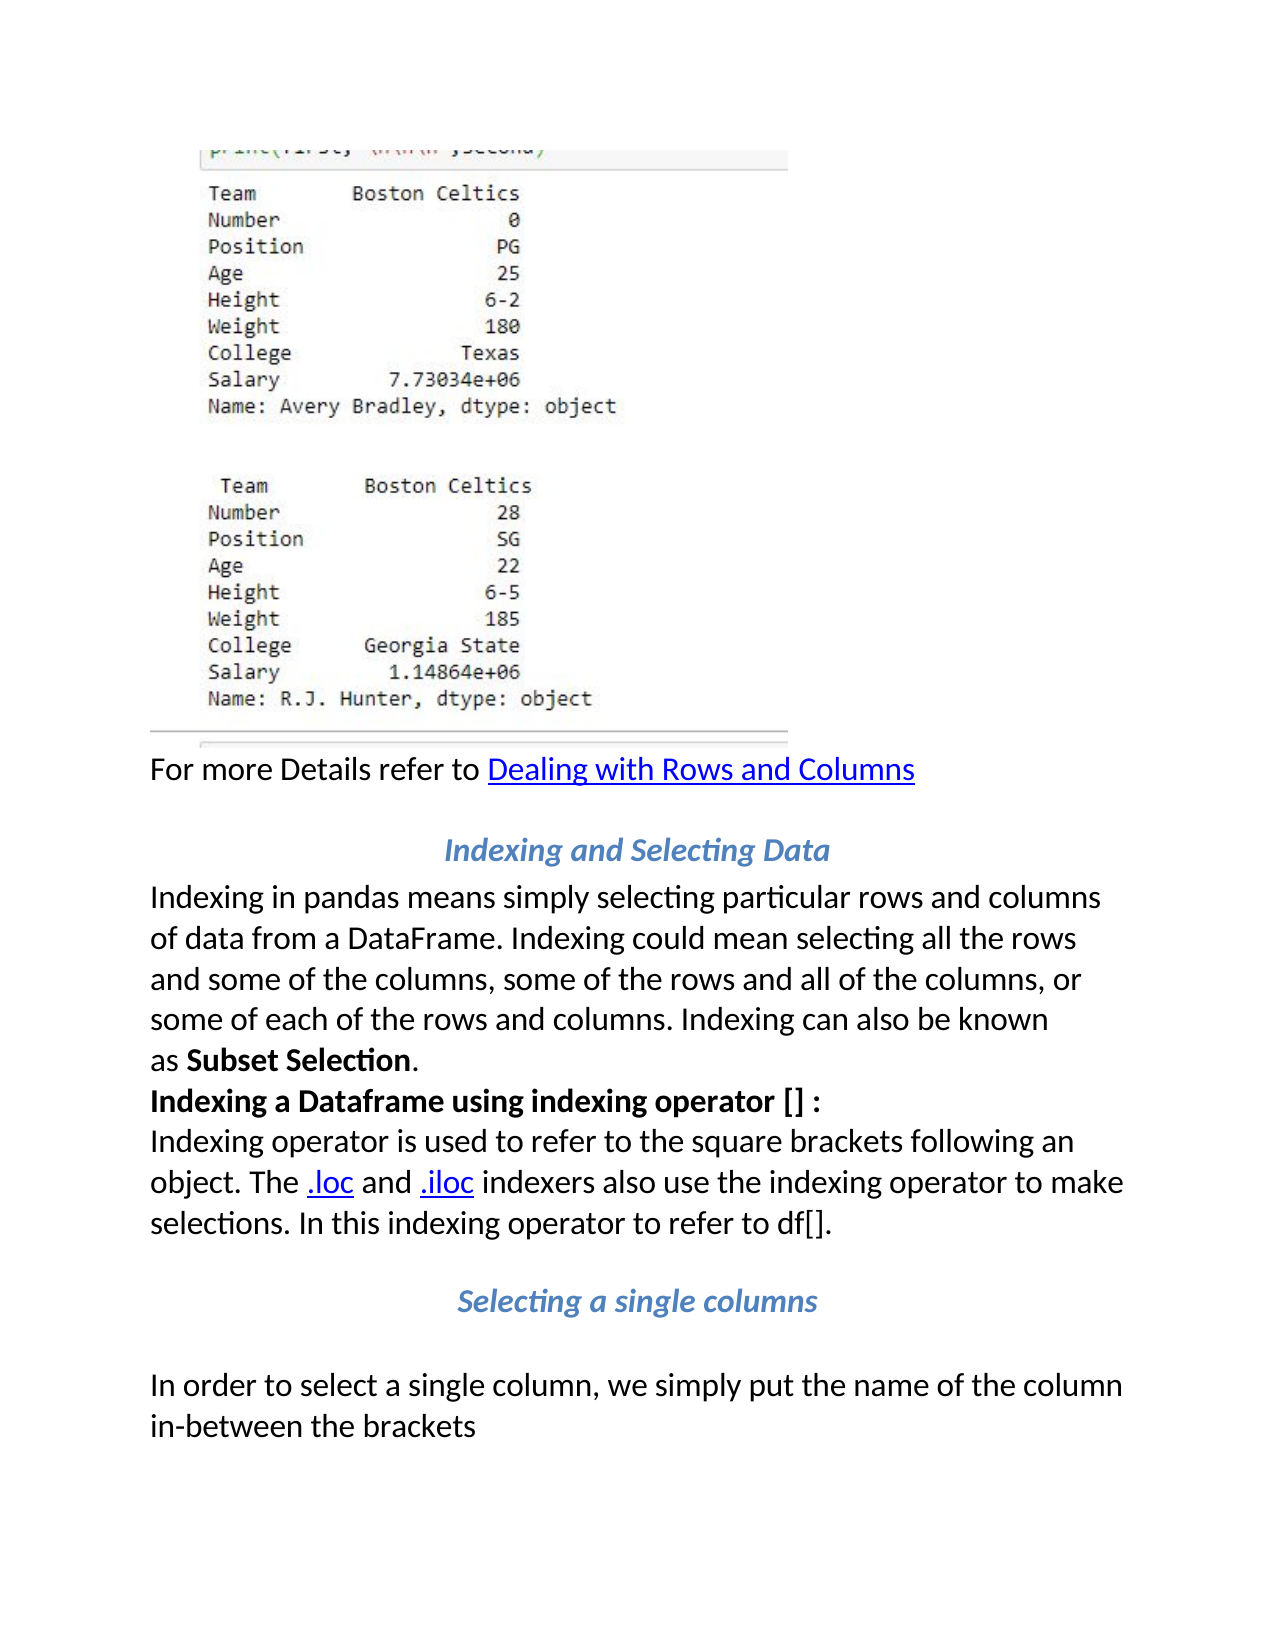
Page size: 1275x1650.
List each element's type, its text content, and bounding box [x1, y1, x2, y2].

text Indexing a Dataframe using indexing operator [] : Indexing operator is used to refer to the square brackets following an object. The .loc and .iloc indexers also use the indexing operator to make selections. In this indexing operator to refer to df[]. [150, 1080, 1125, 1243]
subtitle Selecting a single columns [150, 1280, 1125, 1321]
text Indexing in pandas means simply selecting particular rows and columns of data from a DataFrame. Indexing could mean selecting all the rows and some of the columns, some of the rows and all of the columns, or some of each of the rows and columns. Indexing can also be known as Subset Selection. [150, 876, 1125, 1080]
subtitle Indexing and Selecting Data [150, 829, 1125, 870]
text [150, 150, 1125, 829]
text In order to select a single column, we simply put the name of the column in-between the brackets [150, 1364, 1125, 1446]
picture [150, 150, 788, 748]
